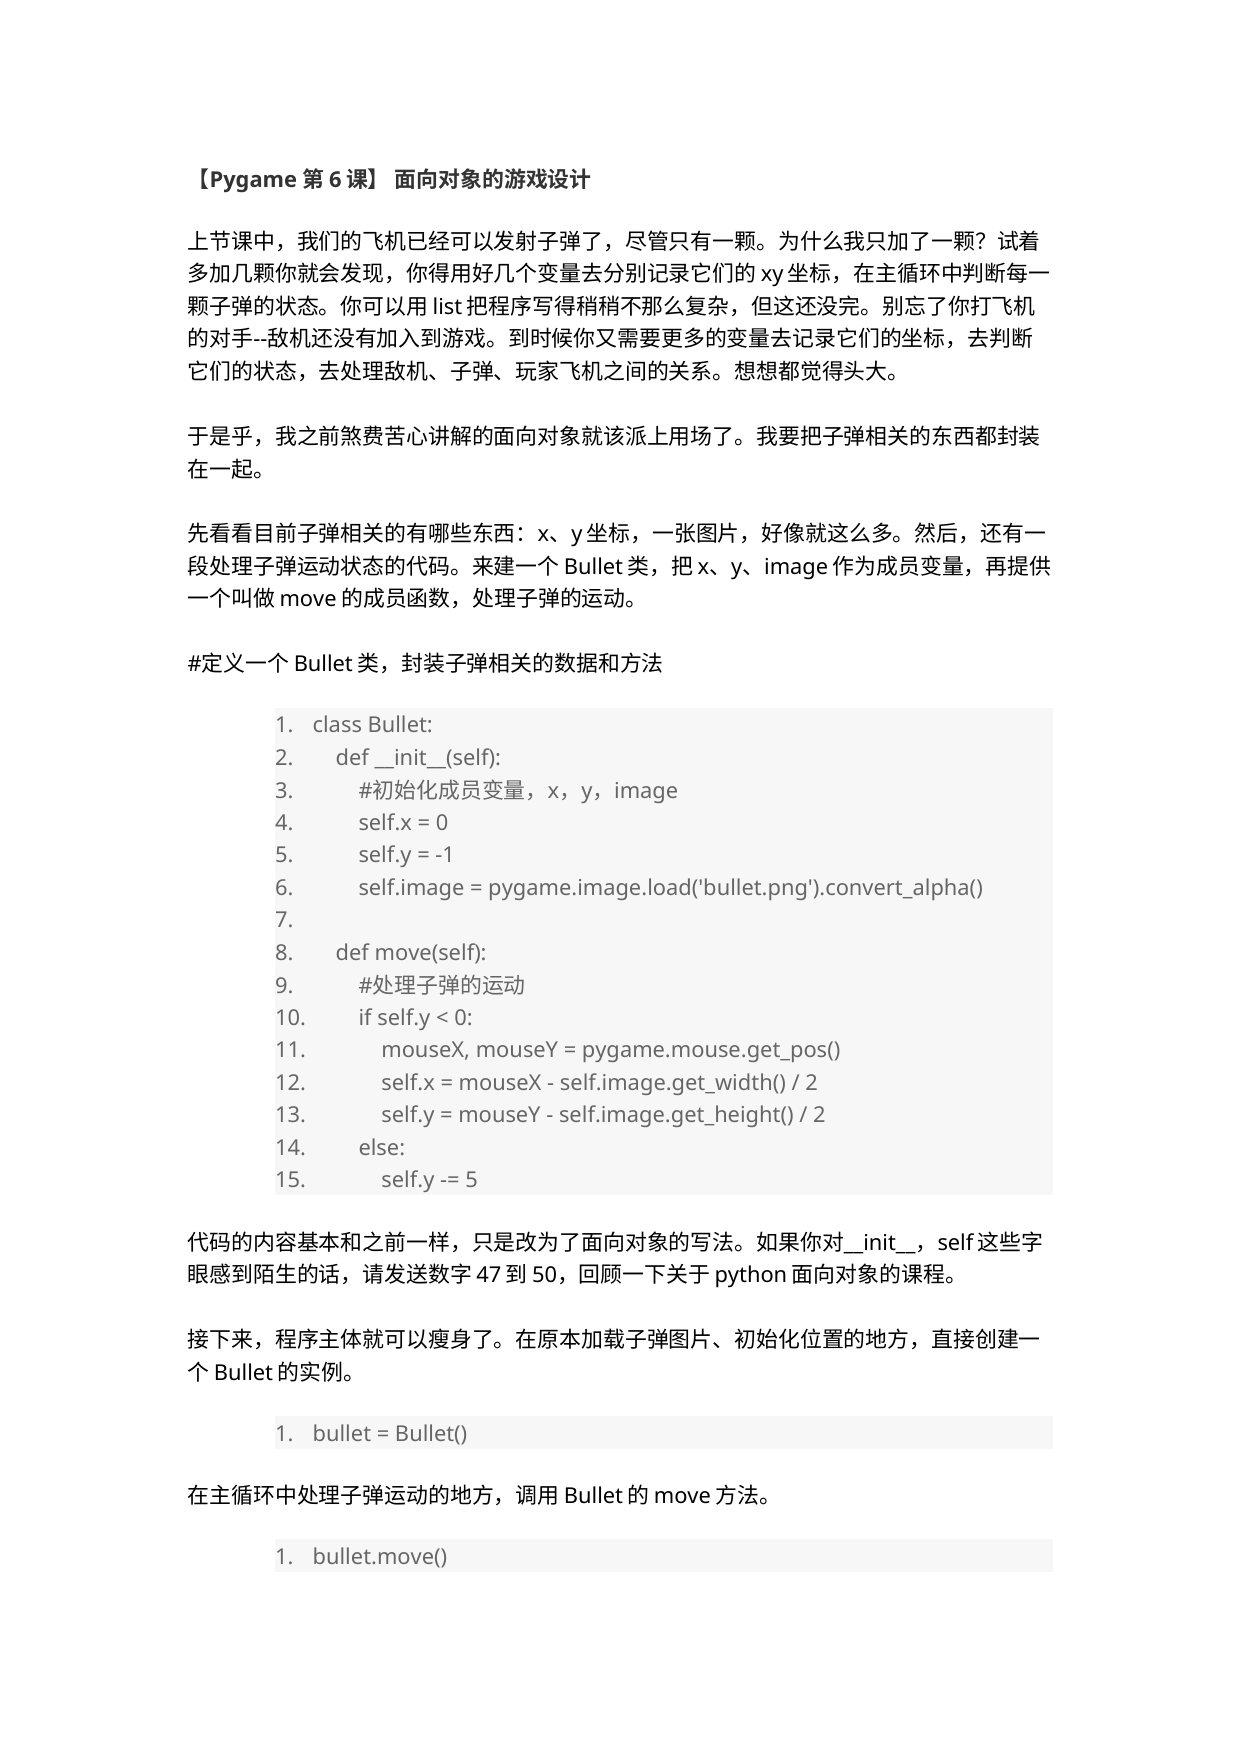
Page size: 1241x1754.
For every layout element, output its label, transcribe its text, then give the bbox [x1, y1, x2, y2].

text 在主循环中处理子弹运动的地方，调用Bullet的move方法。 [187, 1478, 1053, 1510]
list self.x = mouseX - self.image.get_width() / 2 [275, 1065, 1053, 1098]
list mouseX, mouseY = pygame.mouse.get_pos() [275, 1033, 1053, 1065]
list bullet.move() [275, 1539, 1053, 1572]
list self.y = mouseY - self.image.get_height() / 2 [275, 1098, 1053, 1130]
list class Bullet: [275, 708, 1053, 740]
list if self.y < 0: [275, 1000, 1053, 1033]
list self.y = -1 [275, 838, 1053, 870]
list def move(self): [275, 935, 1053, 968]
list def __init__(self): [275, 740, 1053, 773]
list self.y -= 5 [275, 1163, 1053, 1195]
list #处理子弹的运动 [275, 968, 1053, 1000]
list bullet = Bullet() [275, 1416, 1053, 1449]
list self.x = 0 [275, 805, 1053, 838]
list #初始化成员变量，x，y，image [275, 773, 1053, 805]
list self.image = pygame.image.load('bullet.png').convert_alpha() [275, 870, 1053, 903]
text 上节课中，我们的飞机已经可以发射子弹了，尽管只有一颗。为什么我只加了一颗？试着多加几颗你就会发现，你得用好几个变量去分别记录它们的xy坐标，在主循环中判断每一颗子弹的状态。你可以用list把程序写得稍稍不那么复杂，但这还没完。别忘了你打飞机的对手--敌机还没有加入到游戏。到时候你又需要更多的变量去记录它们的坐标，去判断它们的状态，去处理敌机、子弹、玩家飞机之间的关系。想想都觉得头大。 于是乎，我之前煞费苦心讲解的面向对象就该派上用场了。我要把子弹相关的东西都封装在一起。 先看看目前子弹相关的有哪些东西：x、y坐标，一张图片，好像就这么多。然后，还有一段处理子弹运动状态的代码。来建一个Bullet类，把x、y、image作为成员变量，再提供一个叫做move的成员函数，处理子弹的运动。 #定义一个Bullet类，封装子弹相关的数据和方法 [187, 224, 1053, 679]
list else: [275, 1130, 1053, 1163]
subtitle 【Pygame 第6课】 面向对象的游戏设计 [187, 162, 1053, 194]
text 代码的内容基本和之前一样，只是改为了面向对象的写法。如果你对__init__，self这些字眼感到陌生的话，请发送数字47到50，回顾一下关于python面向对象的课程。 接下来，程序主体就可以瘦身了。在原本加载子弹图片、初始化位置的地方，直接创建一个Bullet的实例。 [187, 1224, 1053, 1387]
